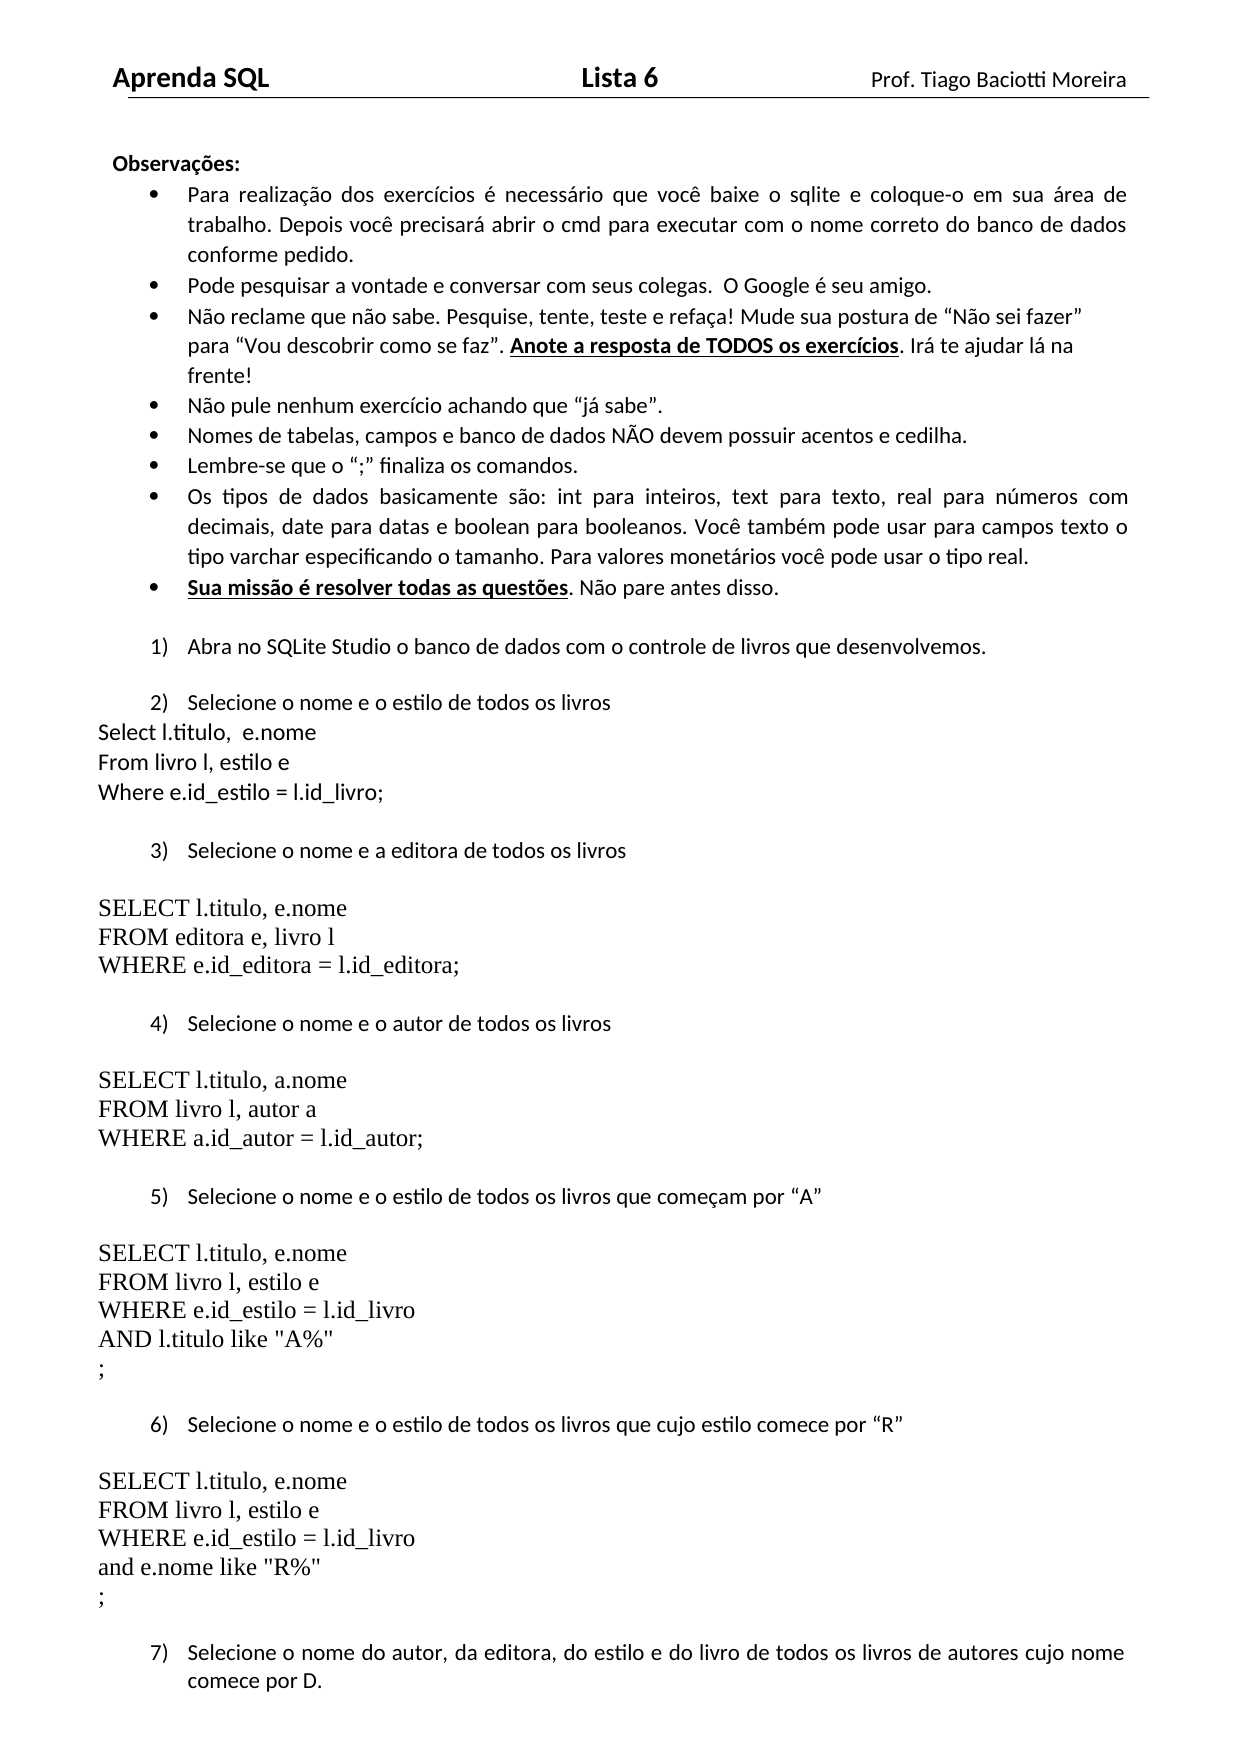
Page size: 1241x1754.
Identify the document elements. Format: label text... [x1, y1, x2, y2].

text Aprenda SQL Lista 6 Prof. Tiago Baciotti Moreira [112, 59, 1142, 94]
text WHERE e.id_estilo = l.id_livro [98, 1523, 1142, 1552]
text SELECT l.titulo, e.nome [98, 893, 1142, 922]
list Os tipos de dados basicamente são: int para inteiros, text para texto, real para números com decimais, date para datas e boolean para booleanos. Você também pode usar para campos texto o tipo varchar especificando o tamanho. Para valores monetários você pode usar o tipo real. [150, 482, 1129, 570]
text ; [98, 1581, 1142, 1610]
list Abra no SQLite Studio o banco de dados com o controle de livros que desenvolvemos. [150, 632, 1142, 660]
list Selecione o nome e o autor de todos os livros [150, 1009, 1142, 1037]
text SELECT l.titulo, a.nome [98, 1066, 1142, 1094]
list Para realização dos exercícios é necessário que você baixe o sqlite e coloque-o em sua área de trabalho. Depois você precisará abrir o cmd para executar com o nome correto do banco de dados conforme pedido. [150, 180, 1129, 268]
title Observações: [112, 149, 1142, 177]
list Selecione o nome e a editora de todos os livros [150, 837, 1142, 865]
text WHERE e.id_editora = l.id_editora; [98, 950, 1142, 979]
list Não reclame que não sabe. Pesquise, tente, teste e refaça! Mude sua postura de “Não sei fazer” para “Vou descobrir como se faz”. Anote a resposta de TODOS os exercícios. Irá te ajudar lá na frente! [150, 302, 1129, 389]
text FROM livro l, estilo e [98, 1495, 1142, 1523]
text FROM livro l, estilo e [98, 1267, 1142, 1296]
text FROM editora e, livro l [98, 922, 1142, 950]
text AND l.titulo like "A%" [98, 1324, 1142, 1353]
text Where e.id_estilo = l.id_livro; [98, 777, 1142, 806]
text FROM livro l, autor a [98, 1094, 1142, 1123]
list Selecione o nome do autor, da editora, do estilo e do livro de todos os livros de autores cujo nome comece por D. [150, 1638, 1129, 1694]
text WHERE e.id_estilo = l.id_livro [98, 1296, 1142, 1324]
list Nomes de tabelas, campos e banco de dados NÃO devem possuir acentos e cedilha. [150, 422, 1142, 449]
list Sua missão é resolver todas as questões. Não pare antes disso. [150, 573, 1142, 602]
text SELECT l.titulo, e.nome [98, 1466, 1142, 1495]
text SELECT l.titulo, e.nome [98, 1238, 1142, 1267]
list Selecione o nome e o estilo de todos os livros que começam por “A” [150, 1182, 1142, 1210]
list Selecione o nome e o estilo de todos os livros [150, 688, 1142, 716]
list Pode pesquisar a vontade e conversar com seus colegas. O Google é seu amigo. [150, 270, 1142, 299]
list Lembre-se que o “;” finaliza os comandos. [150, 452, 1142, 480]
text WHERE a.id_autor = l.id_autor; [98, 1123, 1142, 1152]
text and e.nome like "R%" [98, 1552, 1142, 1581]
text ; [98, 1353, 1142, 1382]
list Não pule nenhum exercício achando que “já sabe”. [150, 391, 1142, 419]
text From livro l, estilo e [98, 747, 1142, 776]
text Select l.titulo, e.nome [98, 717, 1142, 746]
list Selecione o nome e o estilo de todos os livros que cujo estilo comece por “R” [150, 1410, 1142, 1438]
